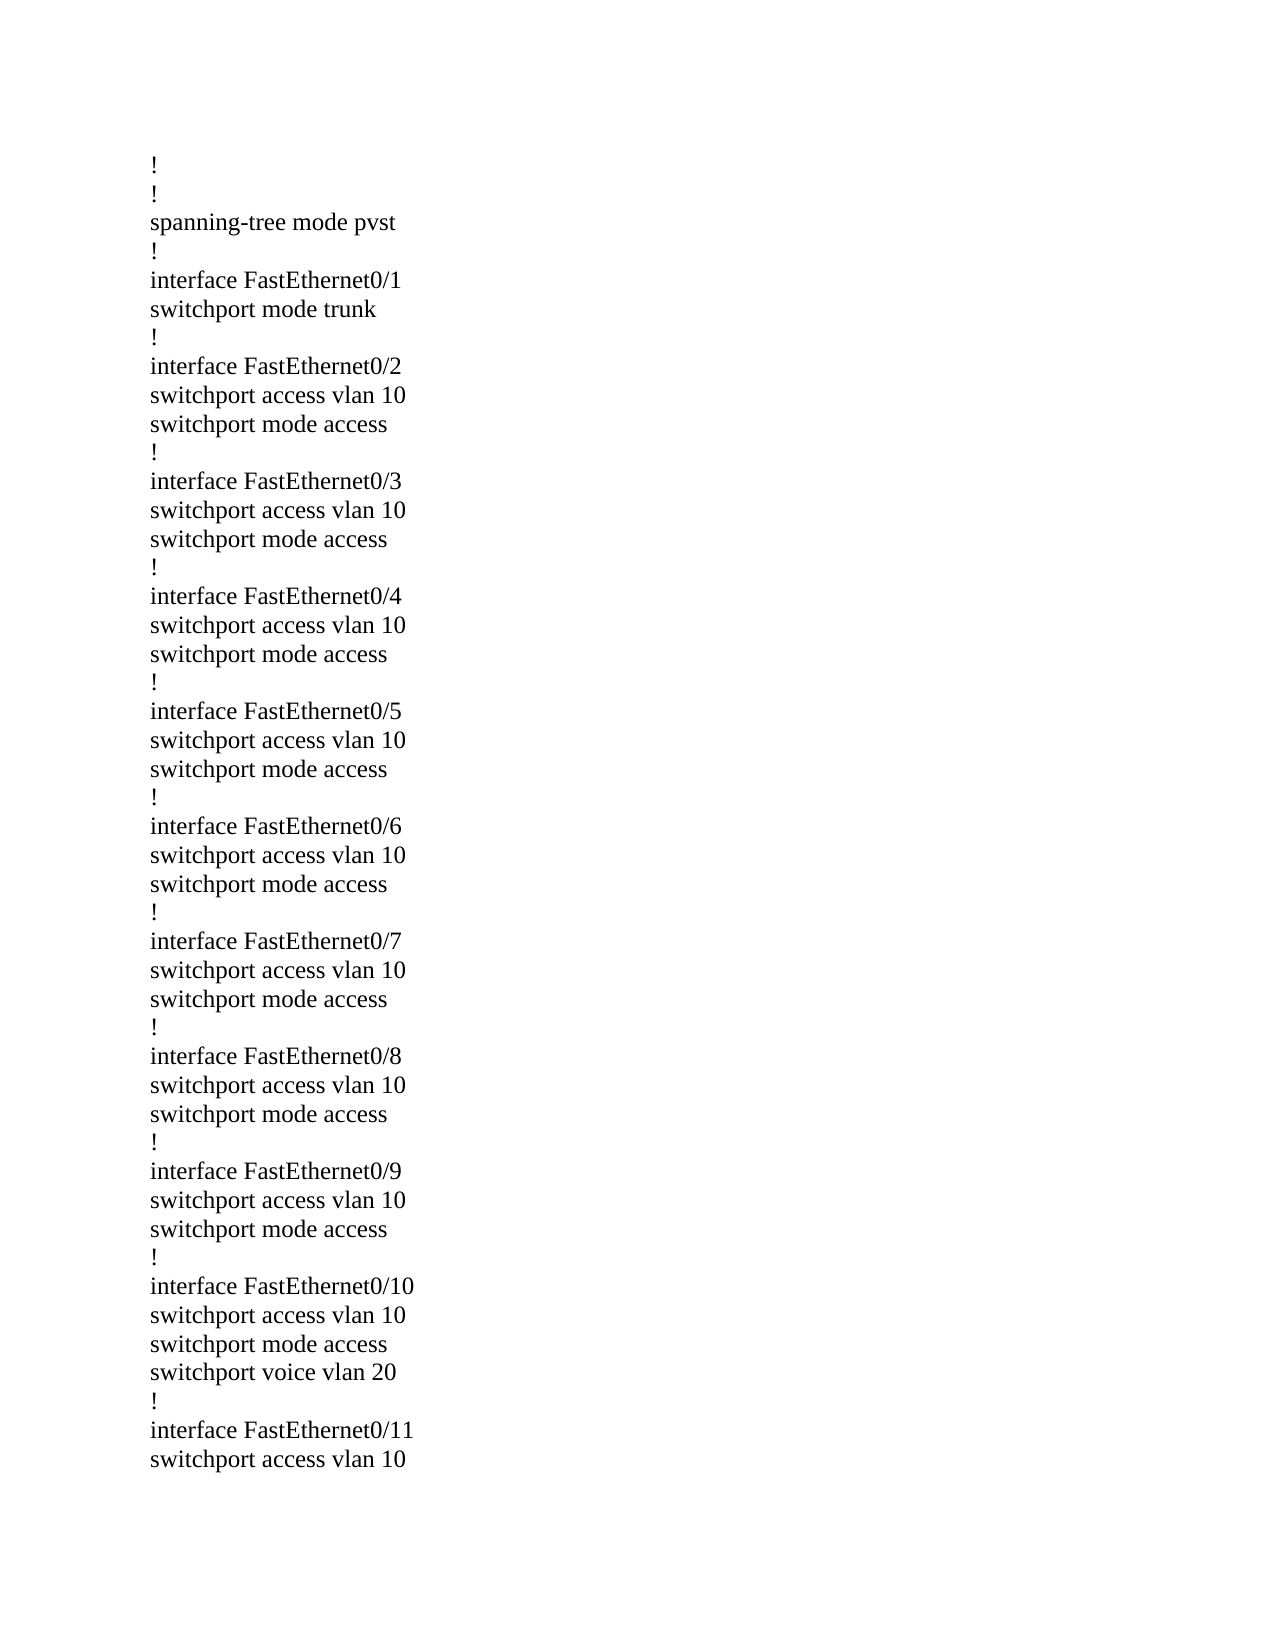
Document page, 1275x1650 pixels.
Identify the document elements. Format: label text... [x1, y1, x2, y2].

text switchport mode access [150, 409, 1125, 437]
text switchport mode access [150, 984, 1125, 1012]
text switchport mode access [150, 754, 1125, 782]
text interface FastEthernet0/9 [150, 1156, 1125, 1185]
text interface FastEthernet0/2 [150, 351, 1125, 380]
text interface FastEthernet0/4 [150, 581, 1125, 610]
text switchport access vlan 10 [150, 610, 1125, 639]
text interface FastEthernet0/5 [150, 696, 1125, 725]
text ! [150, 179, 1125, 207]
text switchport access vlan 10 [150, 1300, 1125, 1329]
text switchport mode access [150, 639, 1125, 667]
text switchport access vlan 10 [150, 725, 1125, 754]
text switchport mode access [150, 1329, 1125, 1357]
text switchport mode access [150, 869, 1125, 897]
text switchport access vlan 10 [150, 495, 1125, 524]
text ! [150, 782, 1125, 811]
text interface FastEthernet0/1 [150, 265, 1125, 294]
text switchport access vlan 10 [150, 380, 1125, 409]
text switchport mode trunk [150, 294, 1125, 322]
text spanning-tree mode pvst [150, 207, 1125, 236]
text ! [150, 1386, 1125, 1415]
text ! [150, 897, 1125, 926]
text switchport access vlan 10 [150, 955, 1125, 984]
text ! [150, 552, 1125, 581]
text ! [150, 150, 1125, 179]
text ! [150, 1242, 1125, 1271]
text ! [150, 667, 1125, 696]
text switchport access vlan 10 [150, 1185, 1125, 1214]
text interface FastEthernet0/7 [150, 926, 1125, 955]
text switchport voice vlan 20 [150, 1357, 1125, 1386]
text switchport mode access [150, 524, 1125, 552]
text ! [150, 1012, 1125, 1041]
text ! [150, 322, 1125, 351]
text interface FastEthernet0/6 [150, 811, 1125, 840]
text interface FastEthernet0/11 [150, 1415, 1125, 1444]
text ! [150, 437, 1125, 466]
text ! [150, 236, 1125, 265]
text switchport mode access [150, 1099, 1125, 1127]
text switchport mode access [150, 1214, 1125, 1242]
text interface FastEthernet0/10 [150, 1271, 1125, 1300]
text interface FastEthernet0/3 [150, 466, 1125, 495]
text switchport access vlan 10 [150, 840, 1125, 869]
text switchport access vlan 10 [150, 1444, 1125, 1472]
text interface FastEthernet0/8 [150, 1041, 1125, 1070]
text ! [150, 1127, 1125, 1156]
text switchport access vlan 10 [150, 1070, 1125, 1099]
